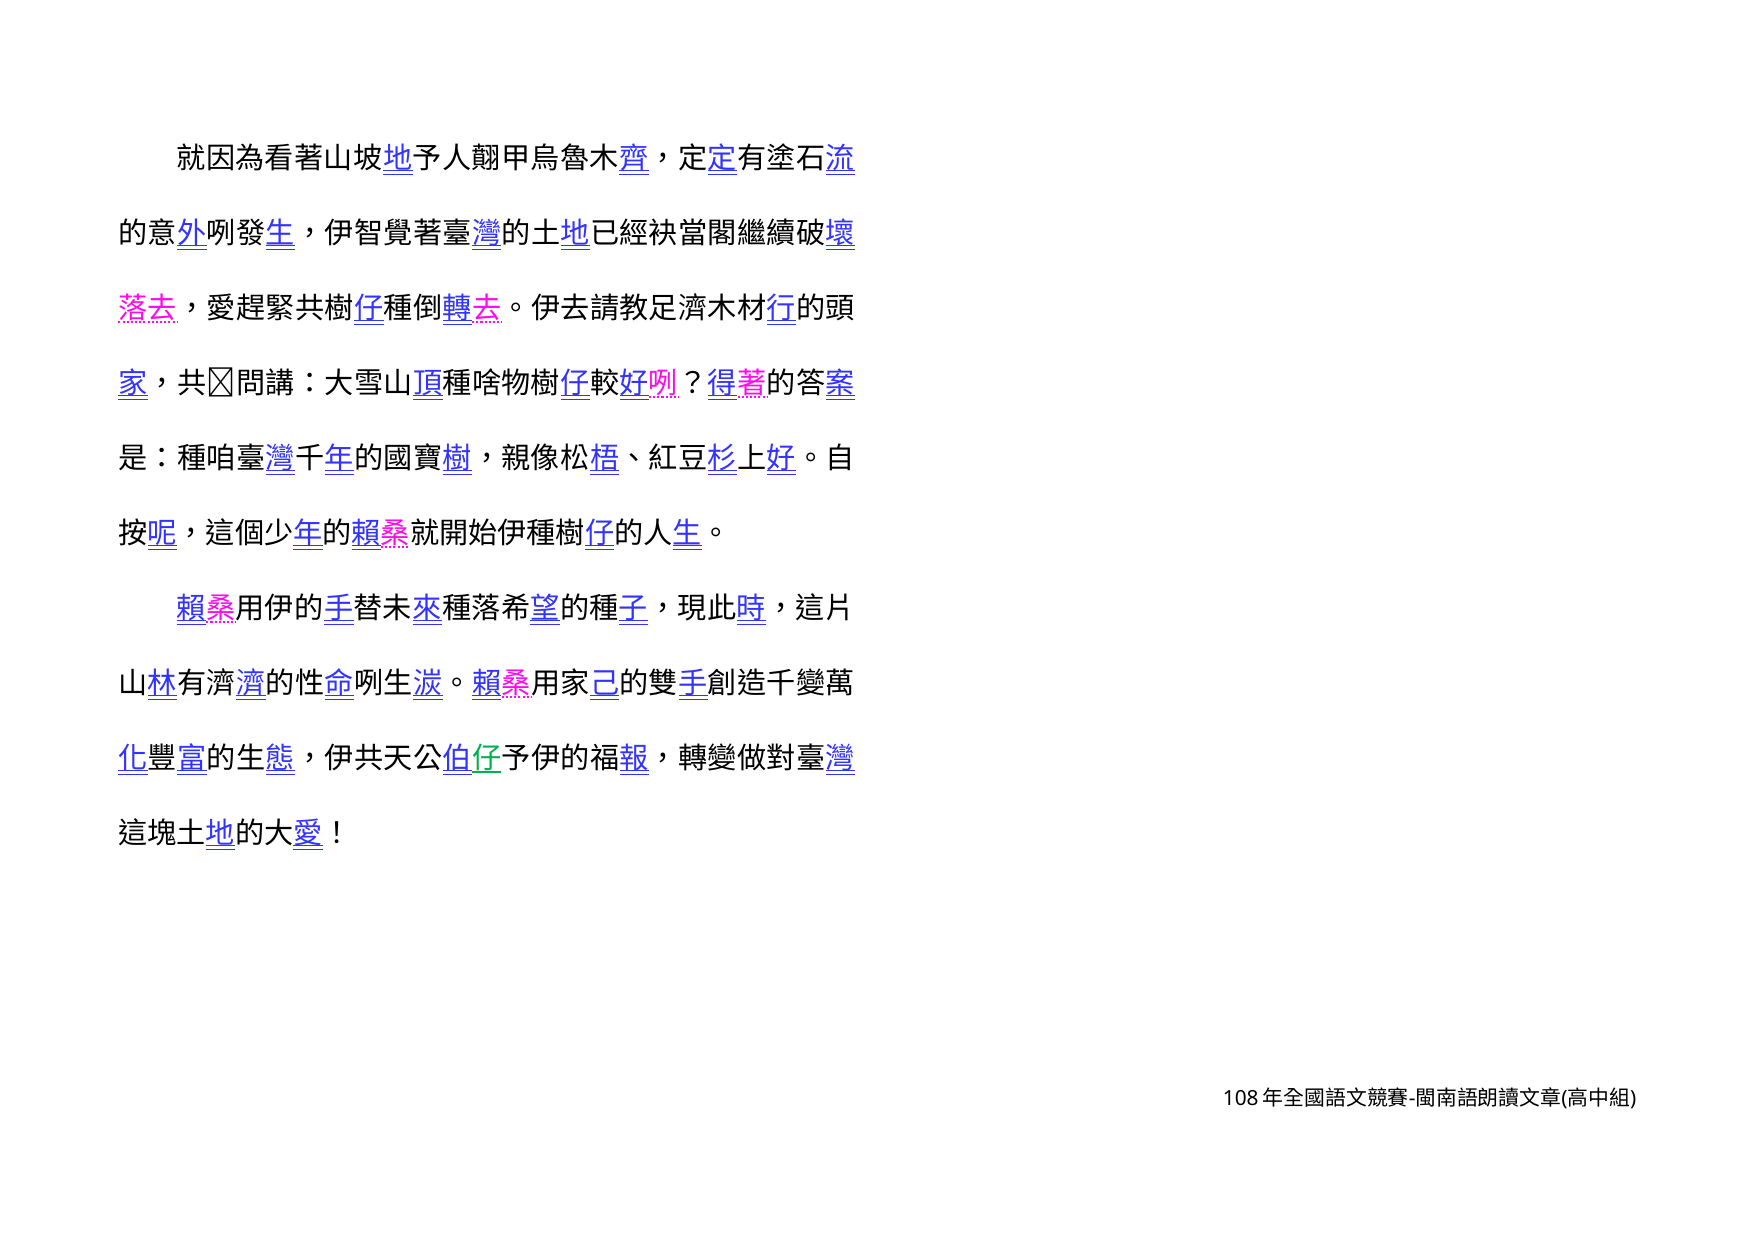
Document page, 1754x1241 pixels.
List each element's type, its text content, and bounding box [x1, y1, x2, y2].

text 賴桑用伊的手替未來種落希望的種子，現此時，這片山林有濟濟的性命咧生湠。賴桑用家己的雙手創造千變萬化豐富的生態，伊共天公伯仔予伊的福報，轉變做對臺灣這塊土地的大愛！ [118, 568, 855, 868]
text 就因為看著山坡地予人翸甲烏魯木齊，定定有塗石流的意外咧發生，伊智覺著臺灣的土地已經袂當閣繼續破壞落去，愛趕緊共樹仔種倒轉去。伊去請教足濟木材行的頭家，共問講：大雪山頂種啥物樹仔較好咧？得著的答案是：種咱臺灣千年的國寶樹，親像松梧、紅豆杉上好。自按呢，這個少年的賴桑就開始伊種樹仔的人生。 [118, 118, 855, 568]
